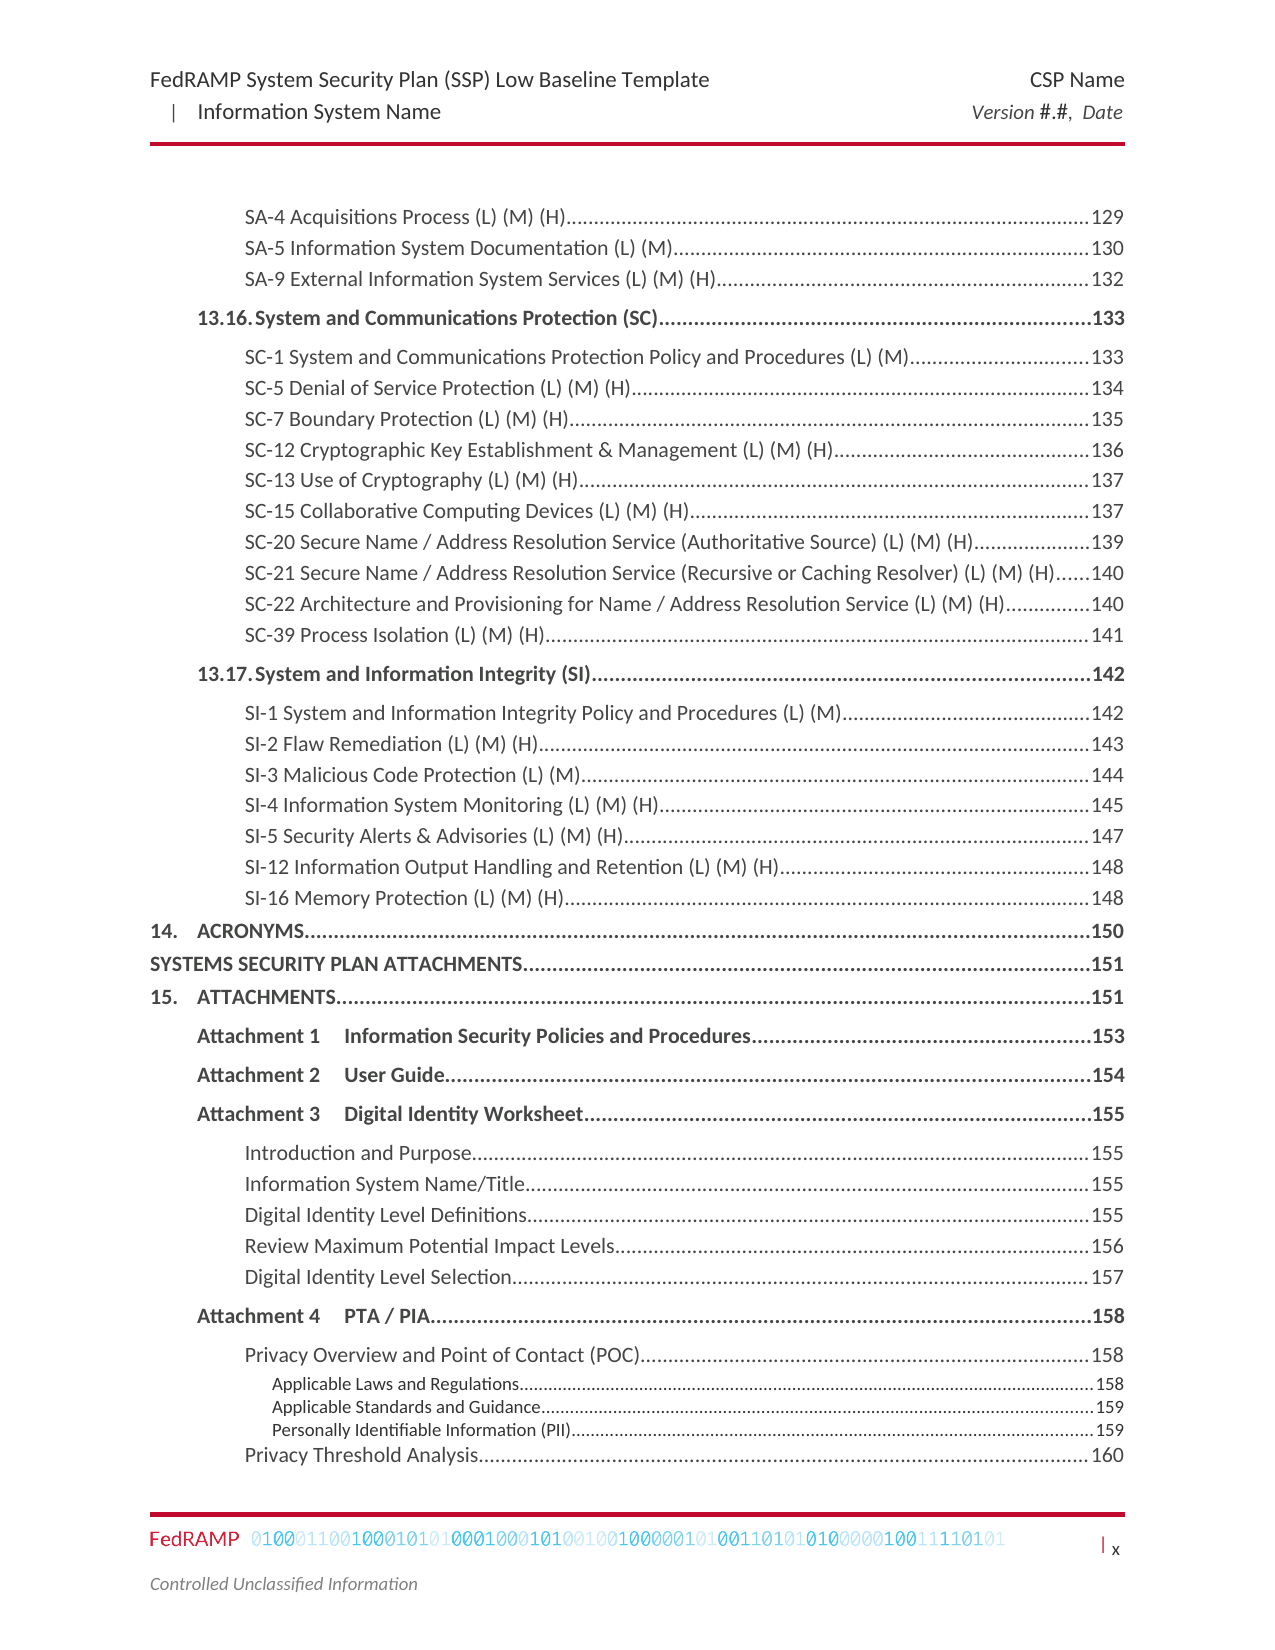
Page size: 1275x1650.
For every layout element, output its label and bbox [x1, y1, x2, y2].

picture [150, 1529, 1005, 1555]
